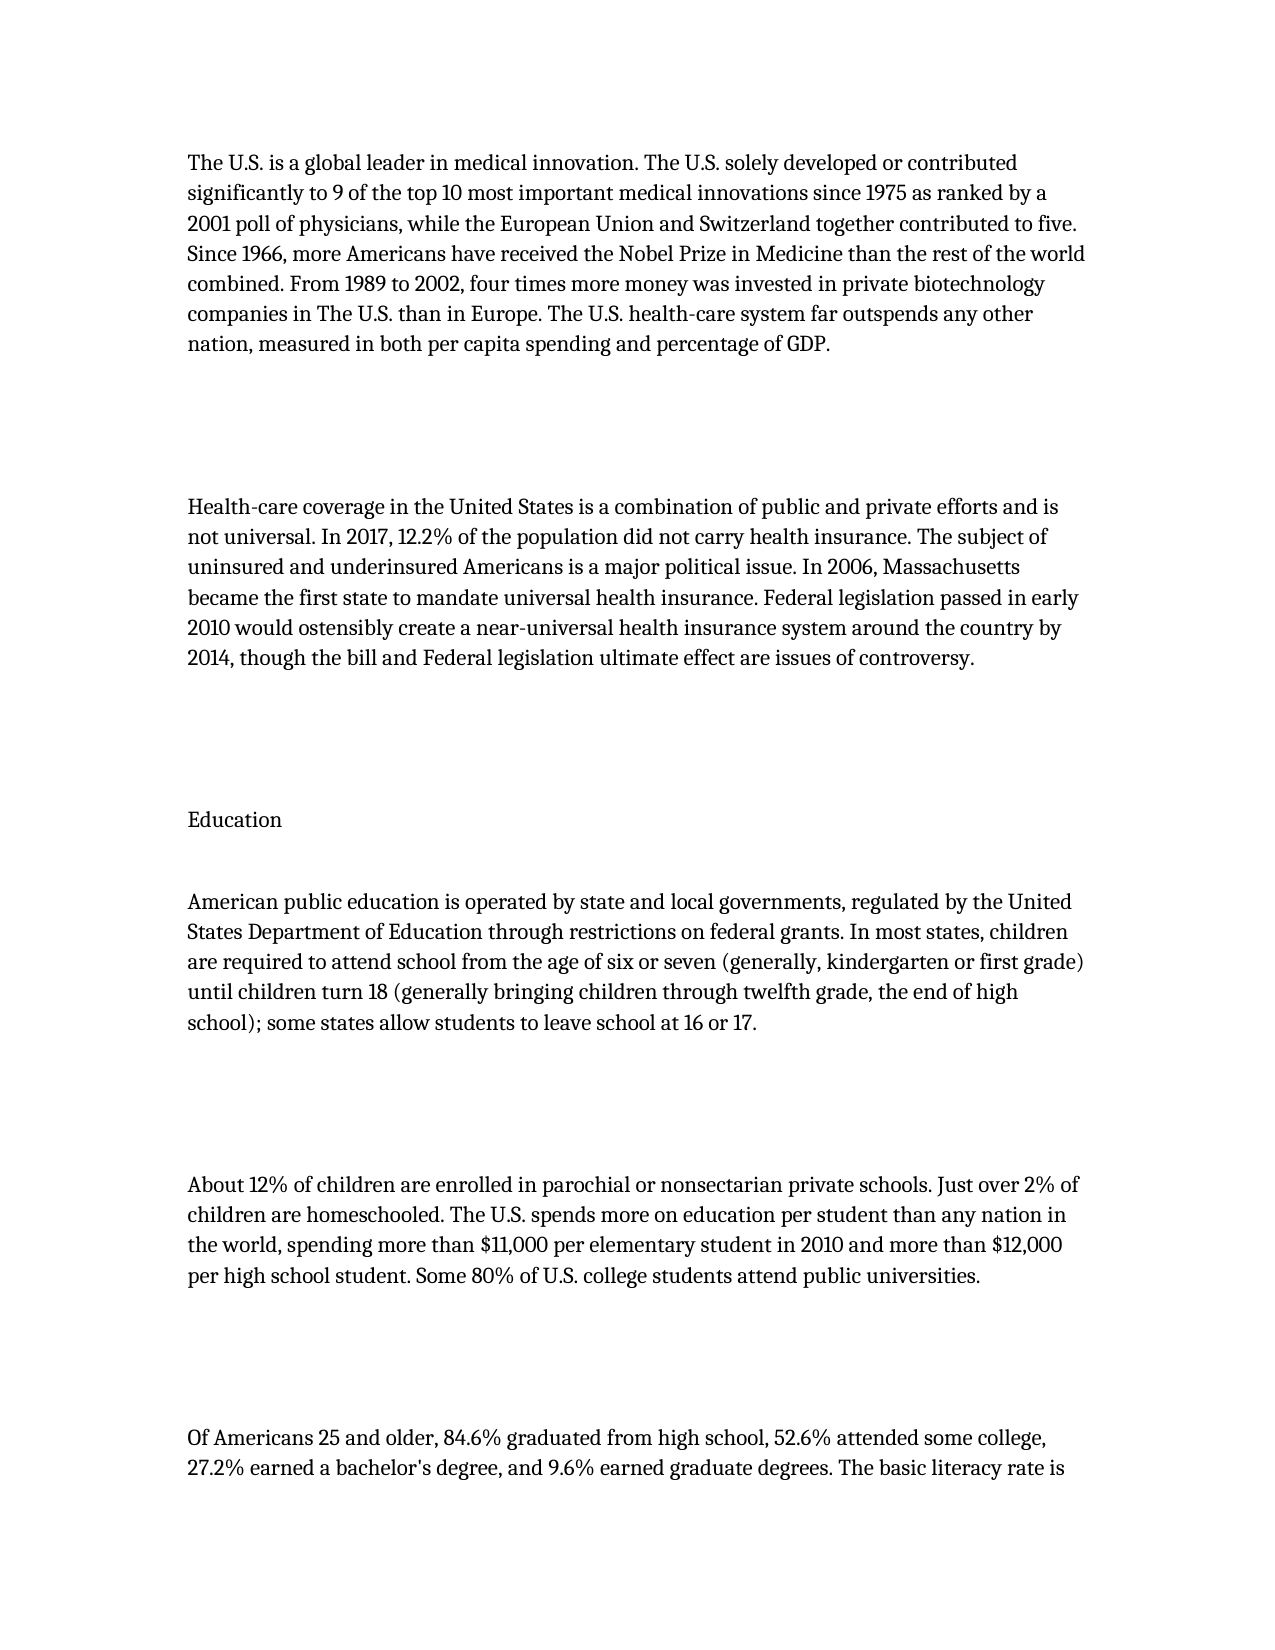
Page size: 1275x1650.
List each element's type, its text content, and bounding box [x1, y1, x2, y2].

text About 12% of children are enrolled in parochial or nonsectarian private schools. Just over 2% of children are homeschooled. The U.S. spends more on education per student than any nation in the world, spending more than $11,000 per elementary student in 2010 and more than $12,000 per high school student. Some 80% of U.S. college students attend public universities. [187, 1172, 1087, 1319]
text Health-care coverage in the United States is a combination of public and private efforts and is not universal. In 2017, 12.2% of the population did not carry health insurance. The subject of uninsured and underinsured Americans is a major political issue. In 2006, Massachusetts became the first state to mandate universal health insurance. Federal legislation passed in early 2010 would ostensibly create a near-universal health insurance system around the country by 2014, though the bill and Federal legislation ultimate effect are issues of controversy. [187, 494, 1087, 701]
text Education [187, 807, 1087, 864]
text American public education is operated by state and local governments, regulated by the United States Department of Education through restrictions on federal grants. In most states, children are required to attend school from the age of six or seven (generally, kindergarten or first grade) until children turn 18 (generally bringing children through twelfth grade, the end of high school); some states allow students to leave school at 16 or 17. [187, 888, 1087, 1066]
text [187, 1425, 1087, 1482]
text The U.S. is a global leader in medical innovation. The U.S. solely developed or contributed significantly to 9 of the top 10 most important medical innovations since 1975 as ranked by a 2001 poll of physicians, while the European Union and Switzerland together contributed to five. Since 1966, more Americans have received the Nobel Prize in Medicine than the rest of the world combined. From 1989 to 2002, four times more money was invested in private biotechnology companies in The U.S. than in Europe. The U.S. health-care system far outspends any other nation, measured in both per capita spending and percentage of GDP. [187, 150, 1087, 388]
